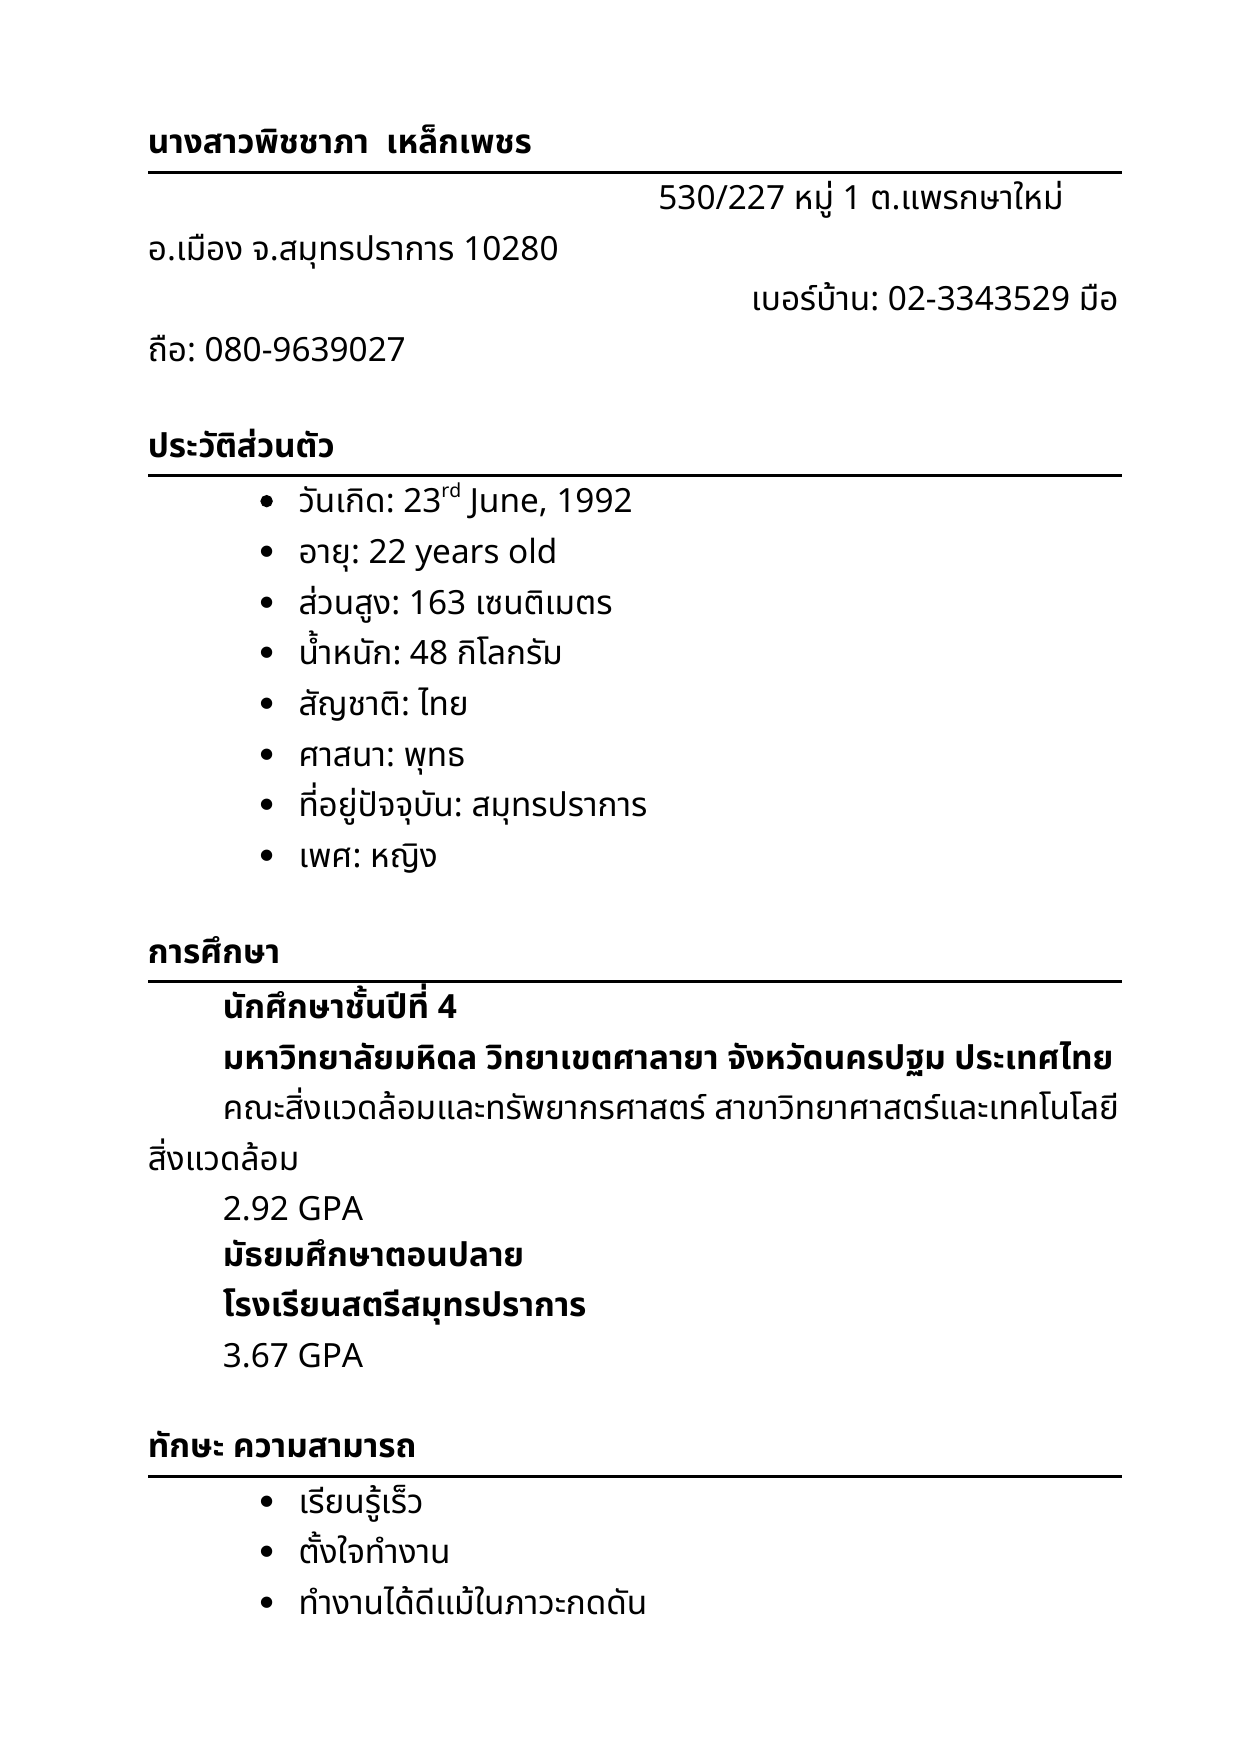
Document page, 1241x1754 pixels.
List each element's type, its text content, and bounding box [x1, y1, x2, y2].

text มหาวิทยาลัยมหิดล วิทยาเขตศาลายา จังหวัดนครปฐม ประเทศไทย [148, 1034, 1122, 1084]
list สัญชาติ: ไทย [261, 680, 1122, 730]
list เรียนรู้เร็ว [261, 1478, 1122, 1528]
text นางสาวพิชชาภา เหล็กเพชร [148, 118, 1122, 171]
text ประวัติส่วนตัว [148, 422, 1122, 474]
list ตั้งใจทำงาน [261, 1528, 1122, 1579]
text การศึกษา [148, 928, 1122, 980]
text 2.92 GPA [148, 1185, 1122, 1231]
text มัธยมศึกษาตอนปลาย [148, 1231, 1122, 1281]
list เพศ: หญิง [261, 832, 1122, 882]
list ทำงานได้ดีแม้ในภาวะกดดัน [261, 1579, 1122, 1629]
list น้ำหนัก: 48 กิโลกรัม [261, 629, 1122, 680]
list ที่อยู่ปัจจุบัน: สมุทรปราการ [261, 781, 1122, 832]
list อายุ: 22 years old [261, 528, 1122, 578]
text 530/227 หมู่ 1 ต.แพรกษาใหม่ อ.เมือง จ.สมุทรปราการ 10280 [148, 174, 1142, 275]
text ทักษะ ความสามารถ [148, 1422, 1122, 1475]
list ส่วนสูง: 163 เซนติเมตร [261, 578, 1122, 629]
text นักศึกษาชั้นปีที่ 4 [148, 983, 1122, 1034]
text เบอร์บ้าน: 02-3343529 มือถือ: 080-9639027 [148, 275, 1156, 376]
text โรงเรียนสตรีสมุทรปราการ [148, 1281, 1122, 1331]
list ศาสนา: พุทธ [261, 730, 1122, 781]
list วันเกิด: 23rd June, 1992 [261, 477, 1122, 528]
text 3.67 GPA [148, 1331, 1122, 1377]
text คณะสิ่งแวดล้อมและทรัพยากรศาสตร์ สาขาวิทยาศาสตร์และเทคโนโลยีสิ่งแวดล้อม [148, 1084, 1122, 1185]
